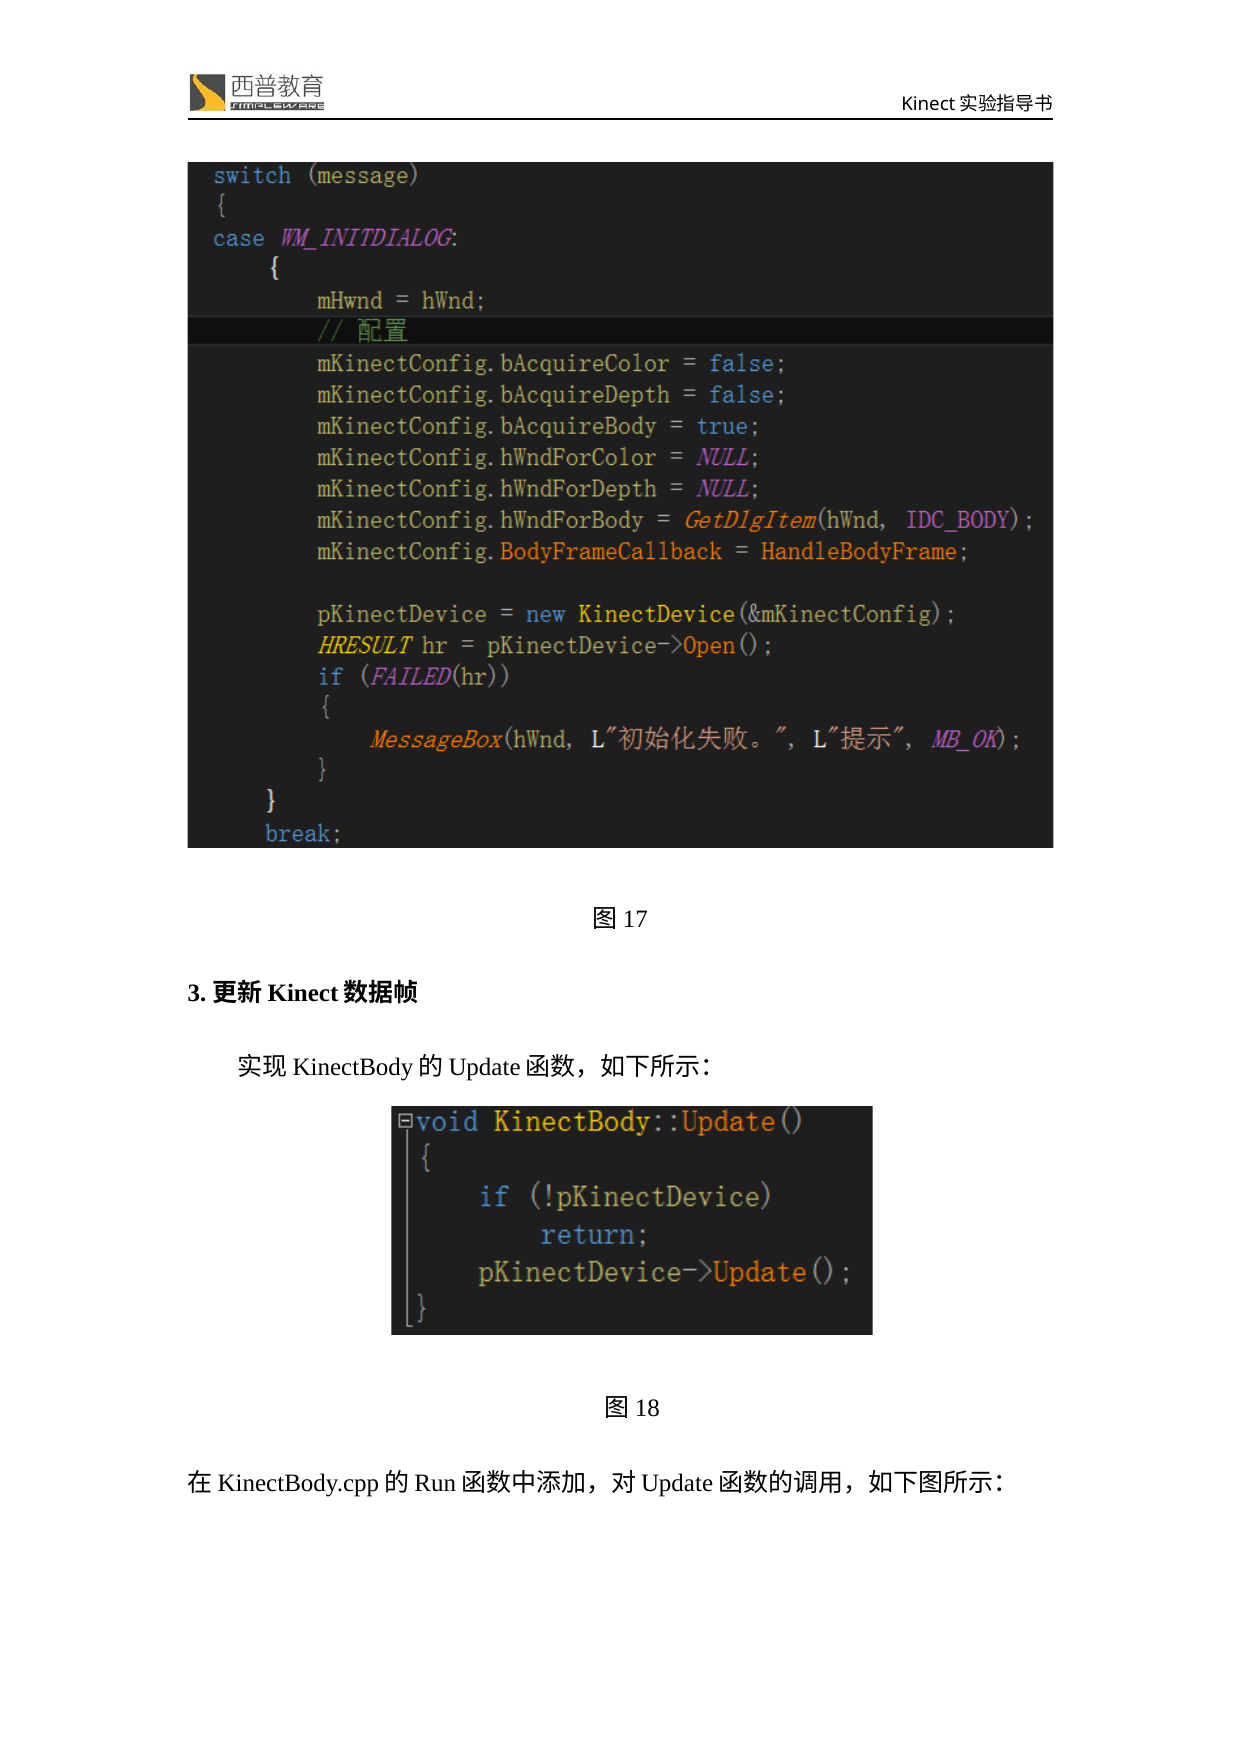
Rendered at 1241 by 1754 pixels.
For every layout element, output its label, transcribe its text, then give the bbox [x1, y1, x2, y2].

text 3. 更新Kinect数据帧 [187, 958, 1053, 1023]
text 在KinectBody.cpp的Run函数中添加，对Update函数的调用，如下图所示： [187, 1448, 1053, 1513]
text 实现KinectBody的Update函数，如下所示： [187, 1032, 1053, 1097]
text 图17 [187, 884, 1053, 949]
text 图18 [187, 1373, 1053, 1438]
picture [187, 71, 325, 111]
picture [187, 162, 1054, 848]
picture [391, 1106, 873, 1335]
